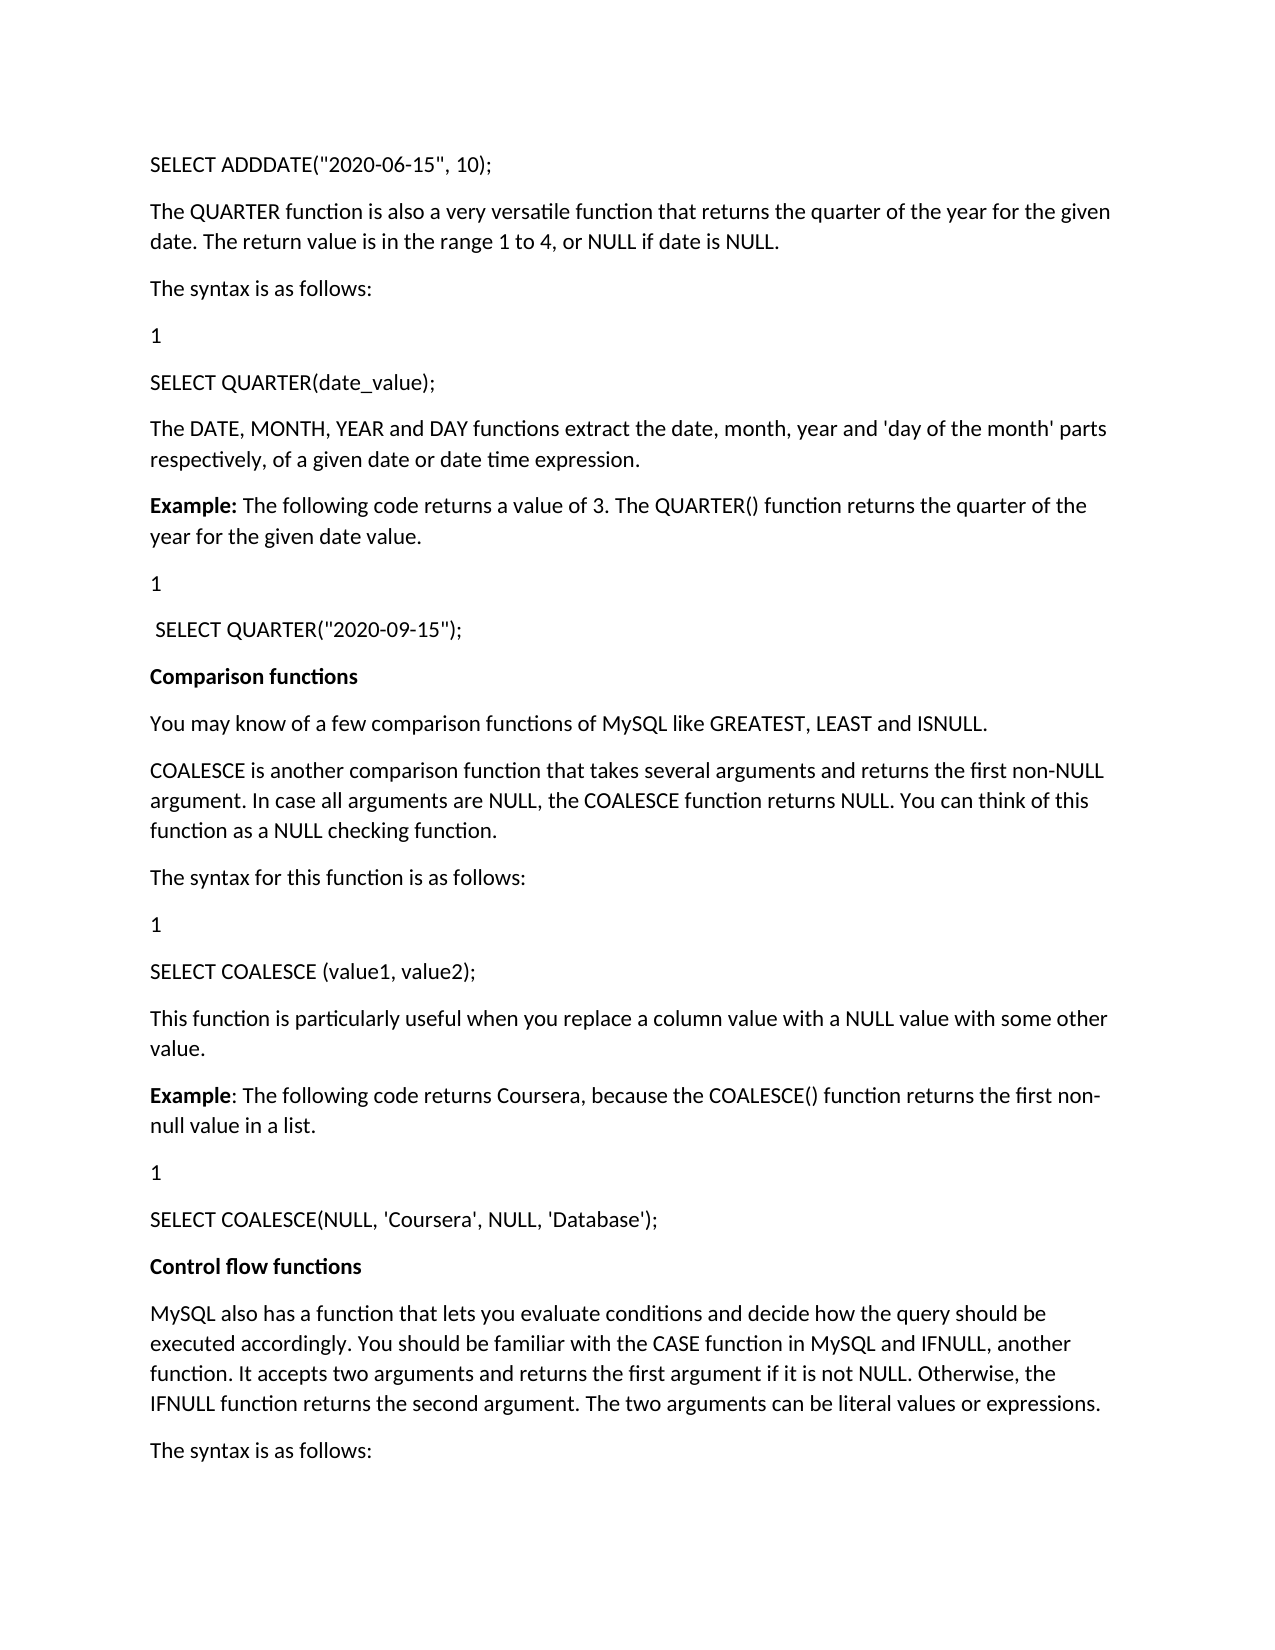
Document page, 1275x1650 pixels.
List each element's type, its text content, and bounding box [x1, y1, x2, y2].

text SELECT COALESCE(NULL, 'Coursera', NULL, 'Database'); [150, 1205, 1125, 1233]
text SELECT ADDDATE("2020-06-15", 10); [150, 150, 1125, 178]
text 1 [150, 321, 1125, 349]
text SELECT QUARTER("2020-09-15"); [150, 616, 1125, 644]
text Control flow functions [150, 1252, 1125, 1280]
text The QUARTER function is also a very versatile function that returns the quarter of the year for the given date. The return value is in the range 1 to 4, or NULL if date is NULL. [150, 197, 1125, 255]
text The syntax for this function is as follows: [150, 863, 1125, 892]
text 1 [150, 910, 1125, 938]
text 1 [150, 569, 1125, 597]
text Example: The following code returns a value of 3. The QUARTER() function returns the quarter of the year for the given date value. [150, 492, 1125, 550]
text SELECT QUARTER(date_value); [150, 368, 1125, 396]
text Comparison functions [150, 662, 1125, 691]
text MySQL also has a function that lets you evaluate conditions and decide how the query should be executed accordingly. You should be familiar with the CASE function in MySQL and IFNULL, another function. It accepts two arguments and returns the first argument if it is not NULL. Otherwise, the IFNULL function returns the second argument. The two arguments can be literal values or expressions. [150, 1299, 1125, 1418]
text You may know of a few comparison functions of MySQL like GREATEST, LEAST and ISNULL. [150, 709, 1125, 737]
text The DATE, MONTH, YEAR and DAY functions extract the date, month, year and 'day of the month' parts respectively, of a given date or date time expression. [150, 414, 1125, 473]
text The syntax is as follows: [150, 1436, 1125, 1464]
text Example: The following code returns Coursera, because the COALESCE() function returns the first non-null value in a list. [150, 1081, 1125, 1139]
text This function is particularly useful when you replace a column value with a NULL value with some other value. [150, 1004, 1125, 1062]
text SELECT COALESCE (value1, value2); [150, 957, 1125, 985]
text The syntax is as follows: [150, 274, 1125, 302]
text COALESCE is another comparison function that takes several arguments and returns the first non-NULL argument. In case all arguments are NULL, the COALESCE function returns NULL. You can think of this function as a NULL checking function. [150, 756, 1125, 845]
text 1 [150, 1158, 1125, 1186]
